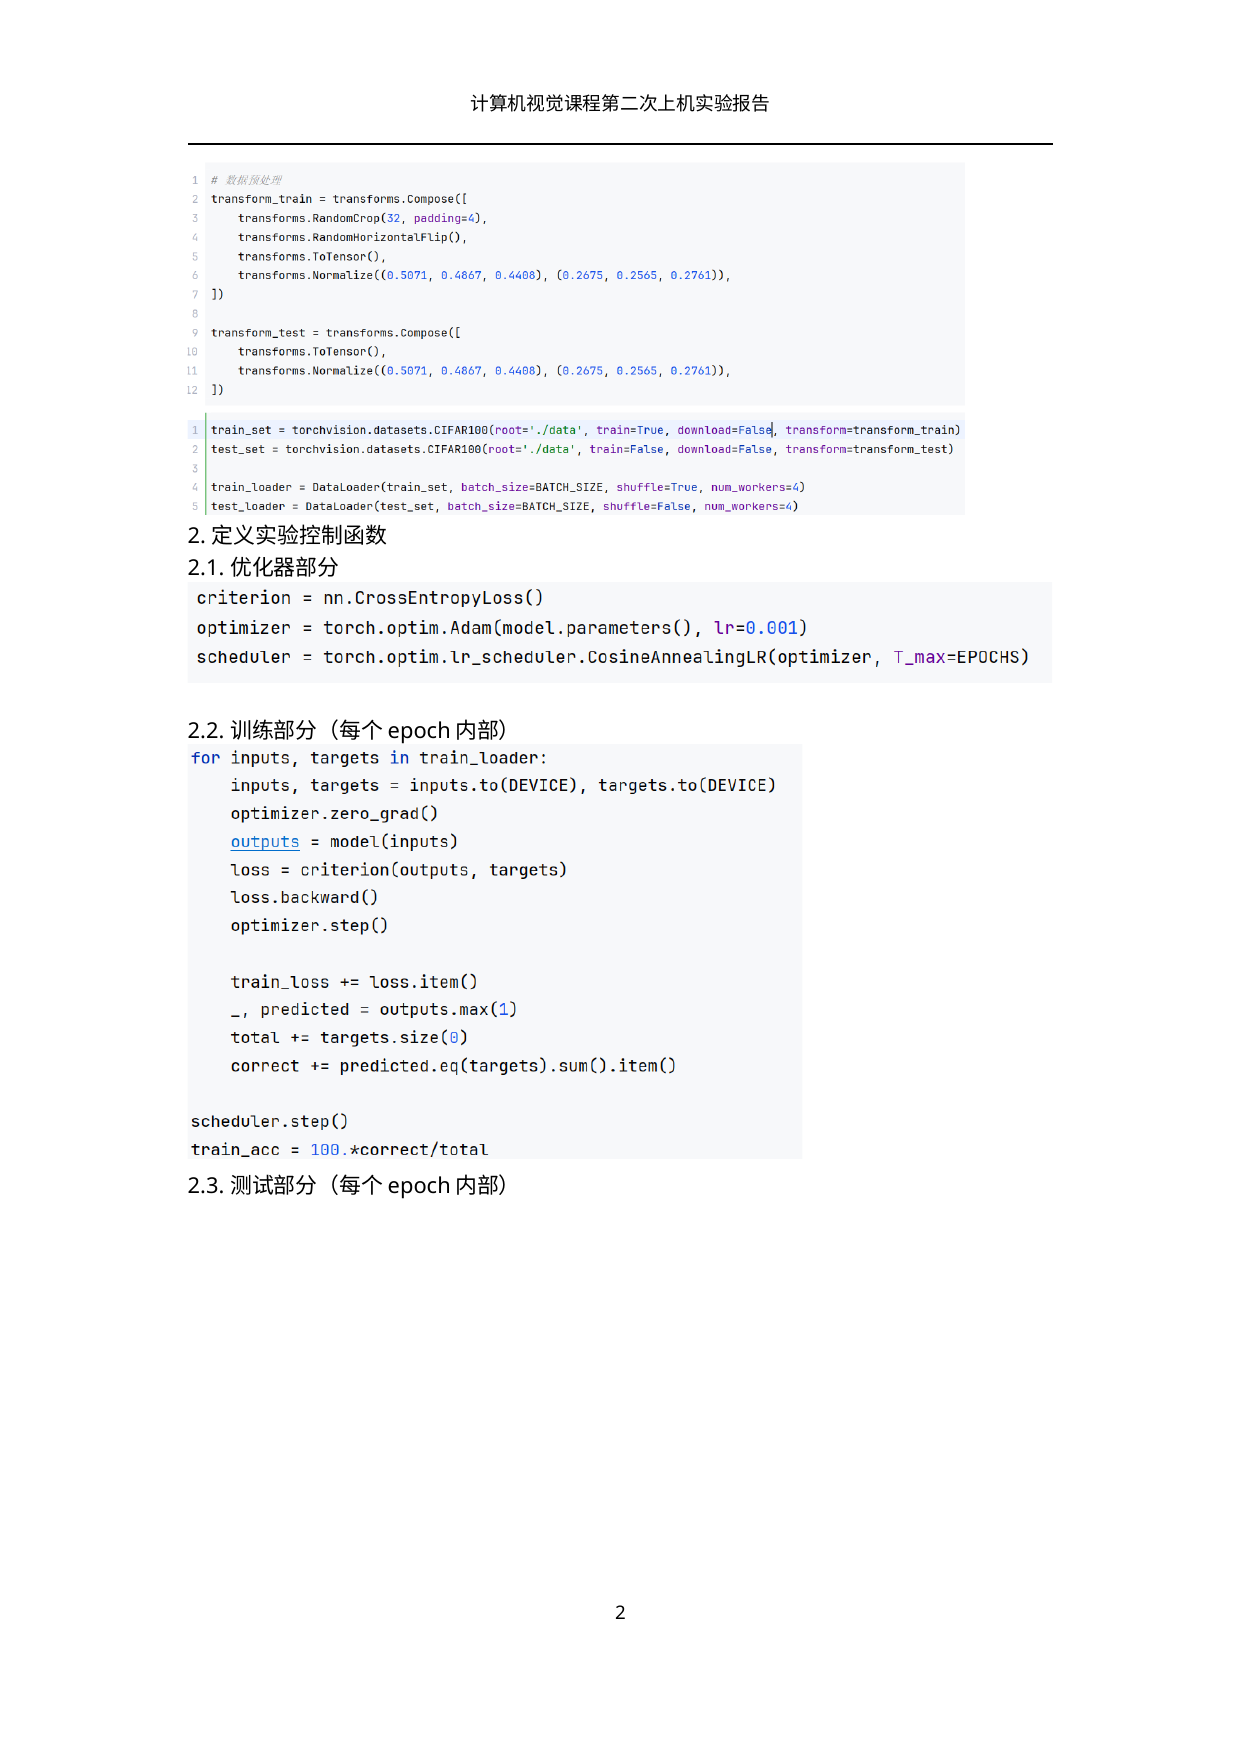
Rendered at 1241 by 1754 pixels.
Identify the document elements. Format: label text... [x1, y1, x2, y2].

picture [187, 159, 966, 515]
picture [187, 582, 1053, 683]
list 2.3. 测试部分（每个epoch内部） [187, 1167, 1053, 1200]
picture [187, 744, 803, 1159]
list 定义实验控制函数 [187, 517, 1053, 550]
list 2.1. 优化器部分 2.2. 训练部分（每个epoch内部） [187, 550, 1053, 582]
